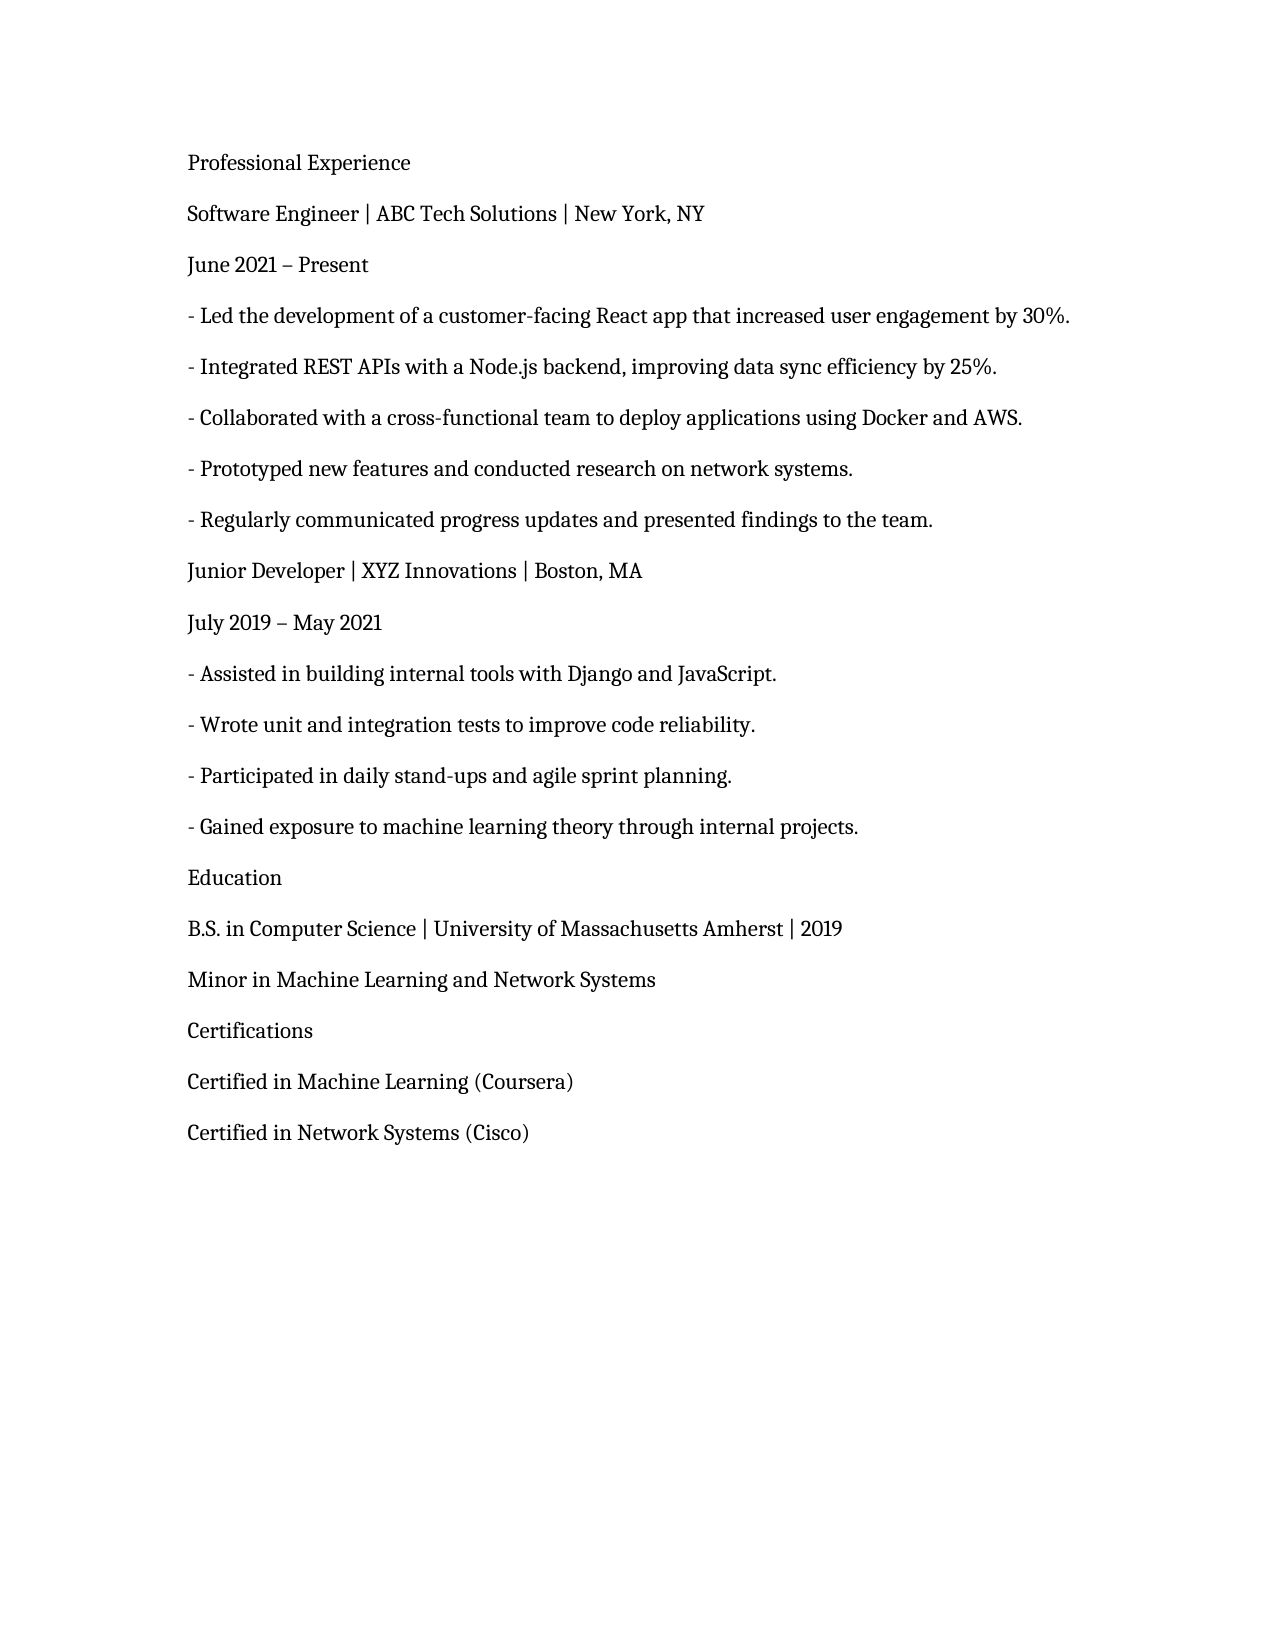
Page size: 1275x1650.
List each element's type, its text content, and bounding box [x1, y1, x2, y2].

text Minor in Machine Learning and Network Systems [187, 967, 1087, 993]
text Professional Experience [187, 150, 1087, 176]
text - Regularly communicated progress updates and presented findings to the team. [187, 507, 1087, 534]
text - Collaborated with a cross-functional team to deploy applications using Docker and AWS. [187, 405, 1087, 432]
text - Wrote unit and integration tests to improve code reliability. [187, 711, 1087, 738]
text - Led the development of a customer-facing React app that increased user engagement by 30%. [187, 303, 1087, 329]
text - Integrated REST APIs with a Node.js backend, improving data sync efficiency by 25%. [187, 354, 1087, 381]
text Certifications [187, 1018, 1087, 1044]
text B.S. in Computer Science | University of Massachusetts Amherst | 2019 [187, 916, 1087, 942]
text - Assisted in building internal tools with Django and JavaScript. [187, 660, 1087, 687]
text Education [187, 864, 1087, 891]
text - Participated in daily stand-ups and agile sprint planning. [187, 762, 1087, 789]
text - Prototyped new features and conducted research on network systems. [187, 456, 1087, 483]
text July 2019 – May 2021 [187, 609, 1087, 636]
text June 2021 – Present [187, 252, 1087, 278]
text Software Engineer | ABC Tech Solutions | New York, NY [187, 201, 1087, 227]
text - Gained exposure to machine learning theory through internal projects. [187, 813, 1087, 840]
text Certified in Network Systems (Cisco) [187, 1120, 1087, 1146]
text Certified in Machine Learning (Coursera) [187, 1069, 1087, 1095]
text Junior Developer | XYZ Innovations | Boston, MA [187, 558, 1087, 585]
